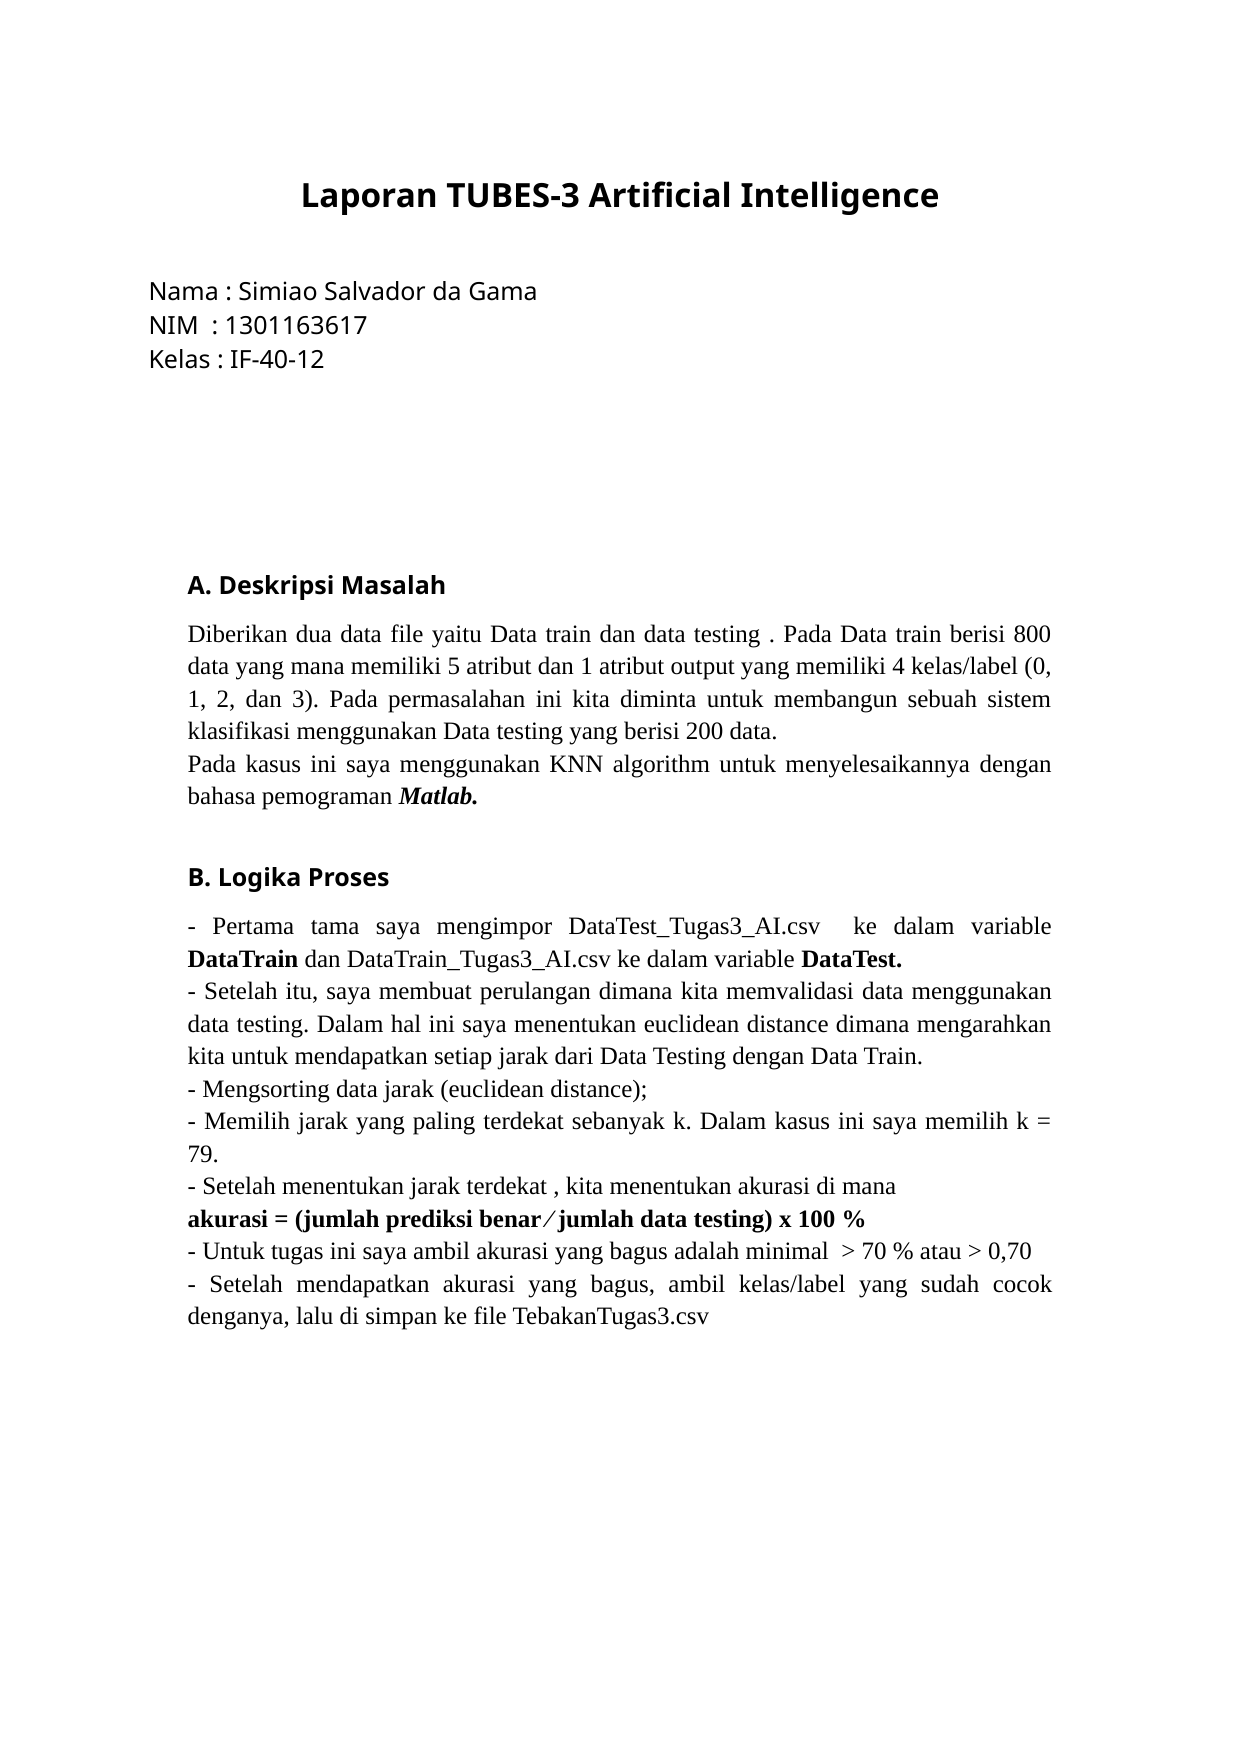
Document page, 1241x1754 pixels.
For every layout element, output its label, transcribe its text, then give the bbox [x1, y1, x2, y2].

list - Untuk tugas ini saya ambil akurasi yang bagus adalah minimal > 70 % atau > 0,70 [187, 1234, 1053, 1267]
list - Pertama tama saya mengimpor DataTest_Tugas3_AI.csv ke dalam variable DataTrain dan DataTrain_Tugas3_AI.csv ke dalam variable DataTest. [187, 909, 1053, 974]
list - Memilih jarak yang paling terdekat sebanyak k. Dalam kasus ini saya memilih k = 79. [187, 1104, 1053, 1169]
list - Mengsorting data jarak (euclidean distance); [187, 1072, 1053, 1104]
list Diberikan dua data file yaitu Data train dan data testing . Pada Data train berisi 800 data yang mana memiliki 5 atribut dan 1 atribut output yang memiliki 4 kelas/label (0, 1, 2, dan 3). Pada permasalahan ini kita diminta untuk membangun sebuah sistem klasifikasi menggunakan Data testing yang berisi 200 data. [187, 617, 1053, 747]
list - Setelah itu, saya membuat perulangan dimana kita memvalidasi data menggunakan data testing. Dalam hal ini saya menentukan euclidean distance dimana mengarahkan kita untuk mendapatkan setiap jarak dari Data Testing dengan Data Train. [187, 974, 1053, 1072]
text Laporan TUBES-3 Artificial Intelligence [187, 162, 1053, 227]
list B. Logika Proses [187, 844, 1053, 909]
list Pada kasus ini saya menggunakan KNN algorithm untuk menyelesaikannya dengan bahasa pemograman Matlab. [187, 747, 1053, 812]
list - Setelah menentukan jarak terdekat , kita menentukan akurasi di mana [187, 1169, 1053, 1202]
list - Setelah mendapatkan akurasi yang bagus, ambil kelas/label yang sudah cocok denganya, lalu di simpan ke file TebakanTugas3.csv [187, 1267, 1053, 1332]
list akurasi = (jumlah prediksi benar ⁄ jumlah data testing) x 100 % [187, 1202, 1053, 1234]
list Deskripsi Masalah [187, 552, 1053, 617]
